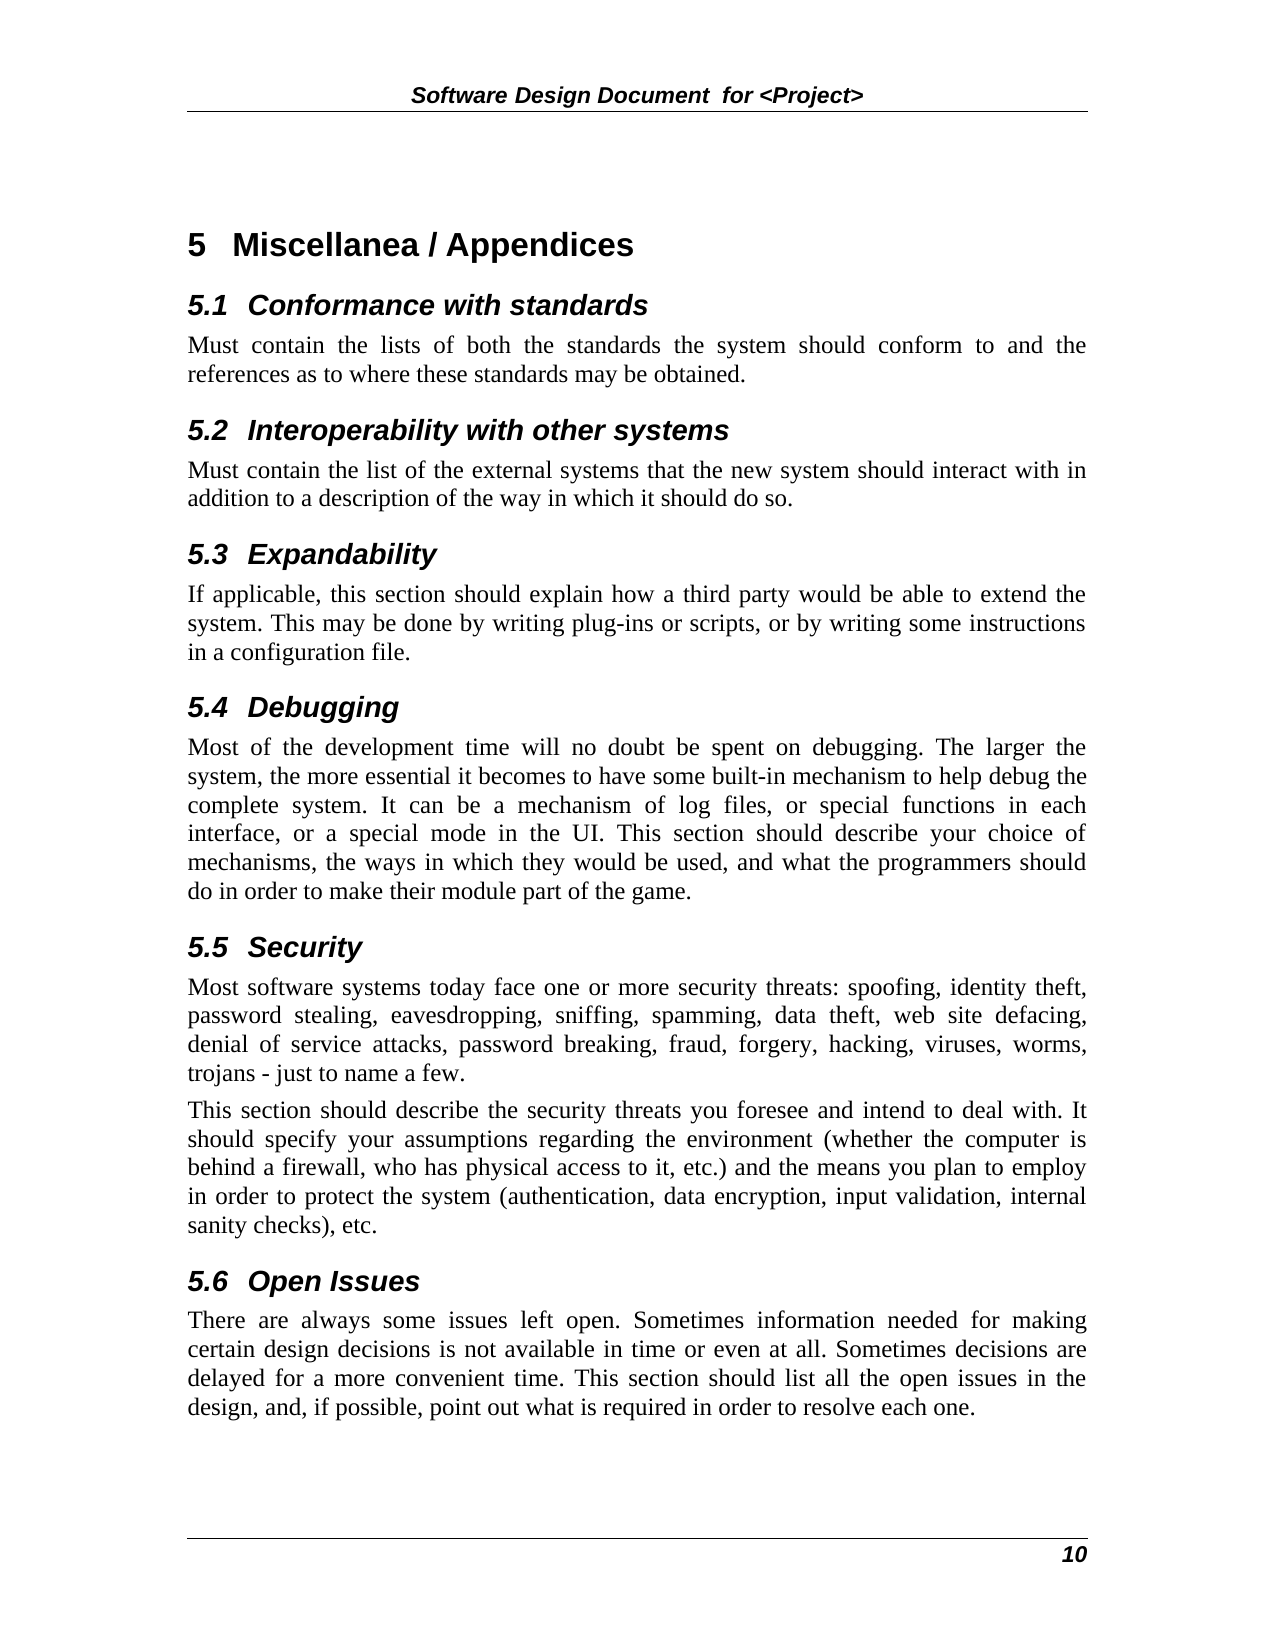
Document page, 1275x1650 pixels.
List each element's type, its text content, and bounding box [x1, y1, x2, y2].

subtitle Miscellanea / Appendices [187, 225, 1088, 263]
subtitle Security [187, 930, 1088, 963]
text Must contain the list of the external systems that the new system should interact with in addition to a description of the way in which it should do so. [187, 455, 1088, 512]
subtitle Interoperability with other systems [187, 413, 1088, 446]
subtitle Expandability [187, 537, 1088, 571]
text This section should describe the security threats you foresee and intend to deal with. It should specify your assumptions regarding the environment (whether the computer is behind a firewall, who has physical access to it, etc.) and the means you plan to employ in order to protect the system (authentication, data encryption, input validation, internal sanity checks), etc. [187, 1095, 1088, 1239]
subtitle Debugging [187, 690, 1088, 724]
subtitle Open Issues [187, 1264, 1088, 1297]
text There are always some issues left open. Sometimes information needed for making certain design decisions is not available in time or even at all. Sometimes decisions are delayed for a more convenient time. This section should list all the open issues in the design, and, if possible, point out what is required in order to resolve each one. [187, 1306, 1088, 1421]
text Most of the development time will no doubt be spent on debugging. The larger the system, the more essential it becomes to have some built-in mechanism to help debug the complete system. It can be a mechanism of log files, or special functions in each interface, or a special mode in the UI. This section should describe your choice of mechanisms, the ways in which they would be used, and what the programmers should do in order to make their module part of the game. [187, 732, 1088, 905]
subtitle Conformance with standards [187, 288, 1088, 322]
text If applicable, this section should explain how a third party would be able to extend the system. This may be done by writing plug-ins or scripts, or by writing some instructions in a configuration file. [187, 579, 1088, 665]
text Must contain the lists of both the standards the system should conform to and the references as to where these standards may be obtained. [187, 330, 1088, 388]
text Most software systems today face one or more security threats: spoofing, identity theft, password stealing, eavesdropping, sniffing, spamming, data theft, web site defacing, denial of service attacks, password breaking, fraud, forgery, hacking, viruses, worms, trojans - just to name a few. [187, 972, 1088, 1087]
